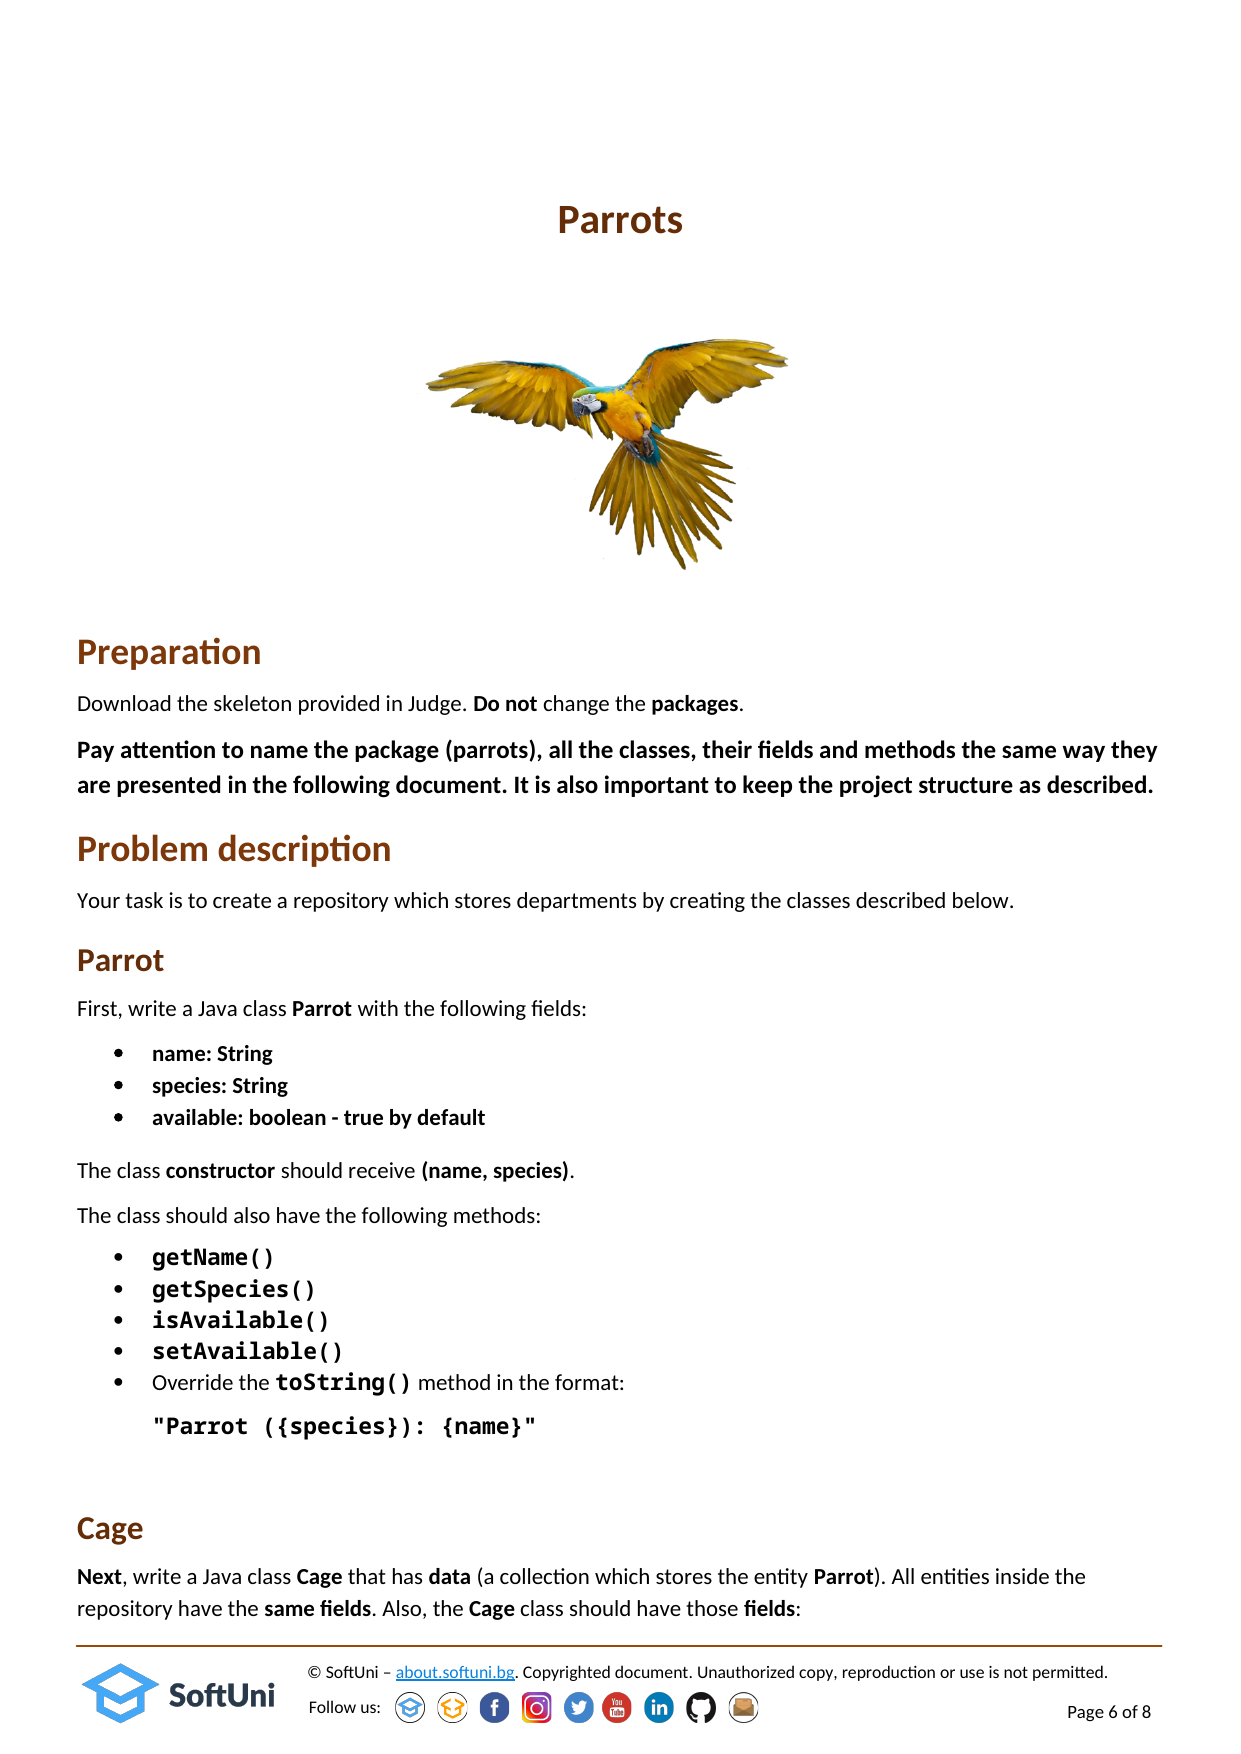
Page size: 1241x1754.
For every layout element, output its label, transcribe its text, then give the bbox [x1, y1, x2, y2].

picture [75, 1658, 281, 1729]
text Pay attention to name the package (parrots), all the classes, their fields and methods the same way they are presented in the following document. It is also important to keep the project structure as described. [77, 734, 1163, 799]
picture [564, 1692, 594, 1723]
text Your task is to create a repository which stores departments by creating the classes described below. [77, 886, 1163, 914]
list setAvailable() [114, 1335, 1163, 1366]
picture [644, 1714, 653, 1723]
list getName() [114, 1241, 1163, 1272]
subtitle Parrot [77, 939, 1163, 979]
text The class constructor should receive (name, species). [77, 1156, 1163, 1184]
picture [395, 1692, 425, 1723]
list name: String [114, 1039, 1163, 1067]
list getSpecies() [114, 1272, 1163, 1304]
text Download the skeleton provided in Judge. Do not change the packages. [77, 689, 1163, 717]
picture [415, 272, 825, 600]
subtitle Cage [77, 1507, 1163, 1548]
picture [602, 1692, 632, 1723]
picture [728, 1692, 759, 1723]
picture [644, 1692, 653, 1701]
list species: String [114, 1071, 1163, 1099]
list Override the toString() method in the format: [114, 1366, 1163, 1397]
picture [665, 1714, 674, 1723]
list available: boolean - true by default [114, 1103, 1163, 1131]
picture [522, 1692, 552, 1723]
text The class should also have the following methods: [77, 1201, 1163, 1229]
subtitle Parrots [77, 193, 1163, 244]
list isAvailable() [114, 1304, 1163, 1335]
subtitle Problem description [77, 825, 1163, 871]
text "Parrot ({species}): {name}" [77, 1410, 1163, 1441]
text Next, write a Java class Cage that has data (a collection which stores the entity Parrot). All entities inside the repository have the same fields. Also, the Cage class should have those fields: [77, 1562, 1163, 1623]
picture [686, 1692, 716, 1723]
picture [665, 1692, 674, 1701]
picture [437, 1692, 468, 1723]
subtitle Preparation [77, 628, 1163, 674]
picture [658, 1705, 667, 1714]
picture [479, 1692, 510, 1723]
text First, write a Java class Parrot with the following fields: [77, 994, 1163, 1022]
